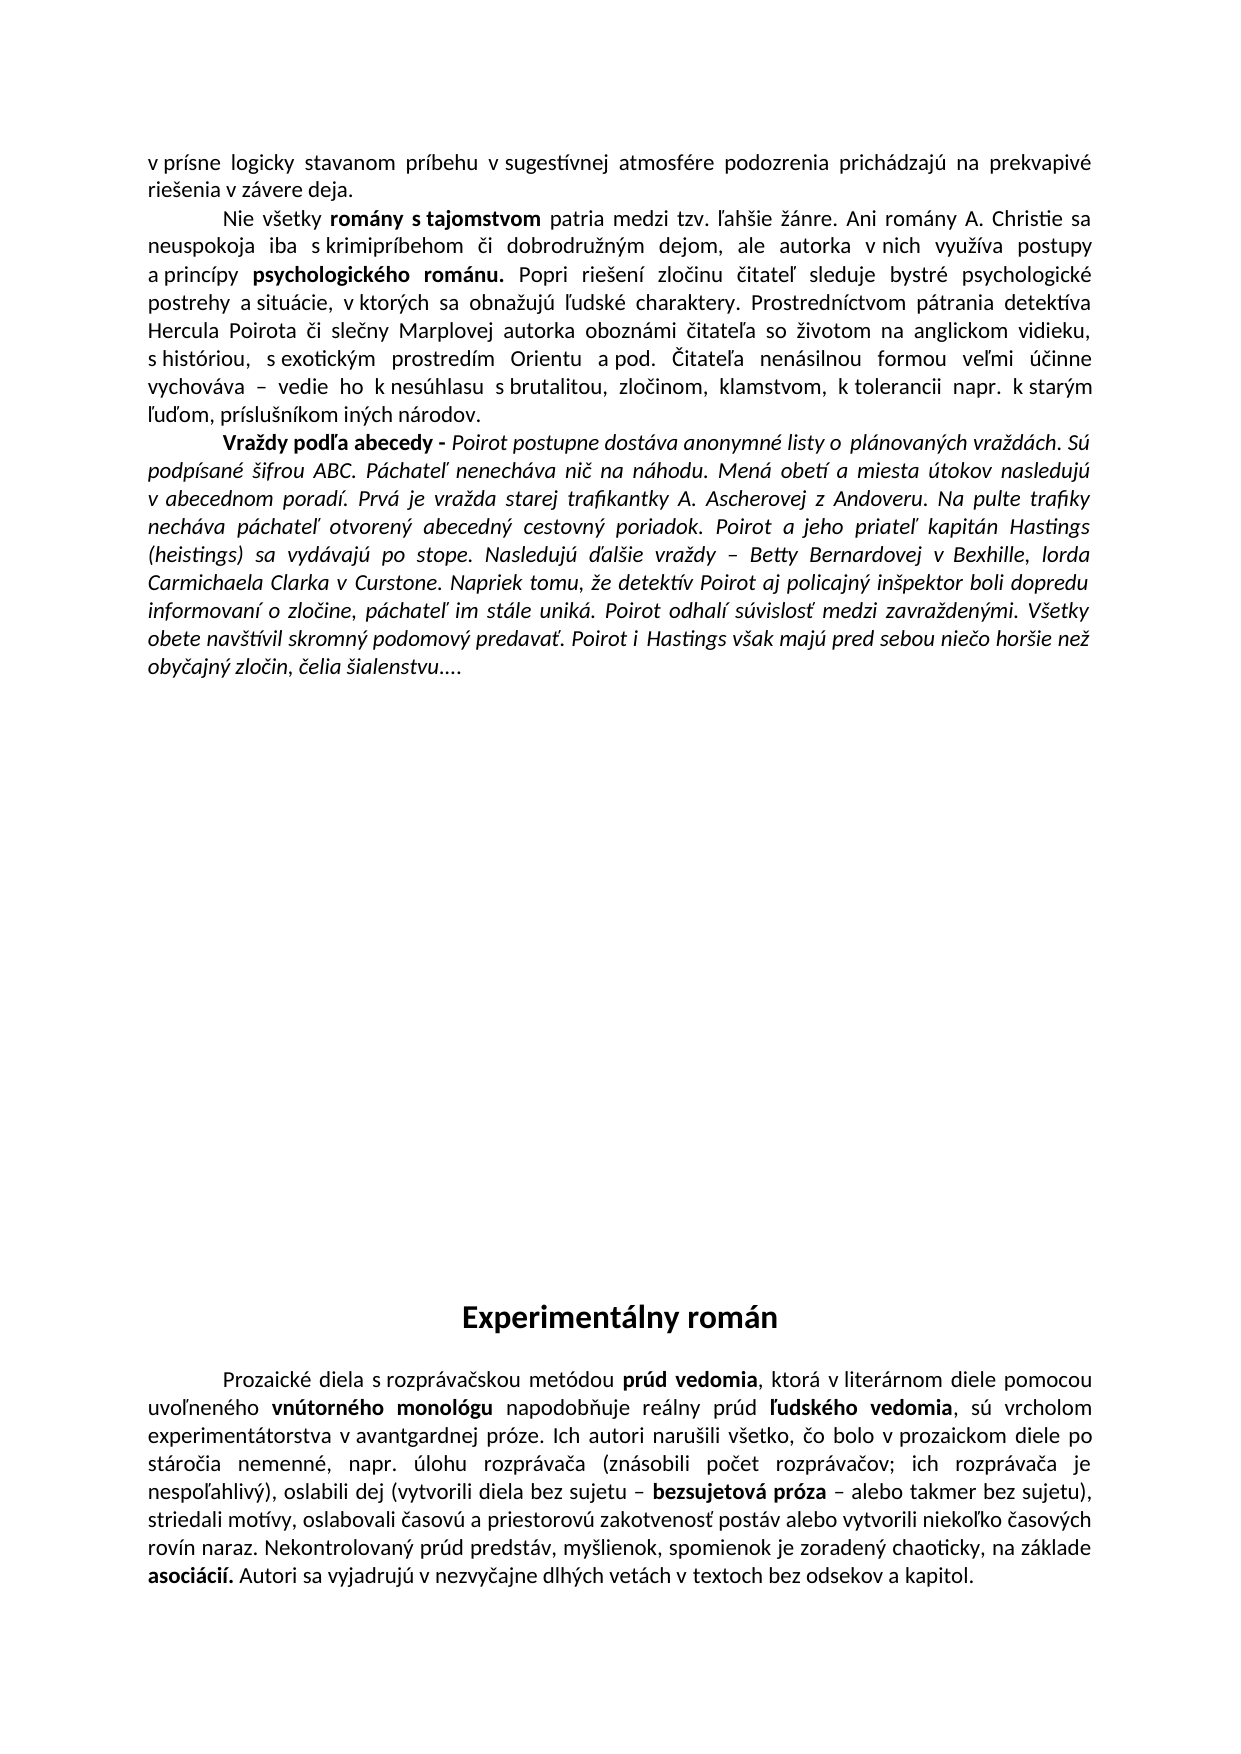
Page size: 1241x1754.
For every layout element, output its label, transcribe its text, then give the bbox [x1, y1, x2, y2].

text Nie všetky romány s tajomstvom patria medzi tzv. ľahšie žánre. Ani romány A. Christie sa neuspokoja iba s krimipríbehom či dobrodružným dejom, ale autorka v nich využíva postupy a princípy psychologického románu. Popri riešení zločinu čitateľ sleduje bystré psychologické postrehy a situácie, v ktorých sa obnažujú ľudské charaktery. Prostredníctvom pátrania detektíva Hercula Poirota či slečny Marplovej autorka oboznámi čitateľa so životom na anglickom vidieku, s históriou, s exotickým prostredím Orientu a pod. Čitateľa nenásilnou formou veľmi účinne vychováva – vedie ho k nesúhlasu s brutalitou, zločinom, klamstvom, k tolerancii napr. k starým ľuďom, príslušníkom iných národov. [148, 204, 1093, 428]
text Vraždy podľa abecedy - Poirot postupne dostáva anonymné listy o plánovaných vraždách. Sú podpísané šifrou ABC. Páchateľ nenecháva nič na náhodu. Mená obetí a miesta útokov nasledujú v abecednom poradí. Prvá je vražda starej trafikantky A. Ascherovej z Andoveru. Na pulte trafiky necháva páchateľ otvorený abecedný cestovný poriadok. Poirot a jeho priateľ kapitán Hastings (heistings) sa vydávajú po stope. Nasledujú ďalšie vraždy – Betty Bernardovej v Bexhille, lorda Carmichaela Clarka v Curstone. Napriek tomu, že detektív Poirot aj policajný inšpektor boli dopredu informovaní o zločine, páchateľ im stále uniká. Poirot odhalí súvislosť medzi zavraždenými. Všetky obete navštívil skromný podomový predavať. Poirot i Hastings však majú pred sebou niečo horšie než obyčajný zločin, čelia šialenstvu.... [148, 428, 1093, 680]
text Experimentálny román [148, 1296, 1093, 1337]
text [148, 148, 1093, 204]
text Prozaické diela s rozprávačskou metódou prúd vedomia, ktorá v literárnom diele pomocou uvoľneného vnútorného monológu napodobňuje reálny prúd ľudského vedomia, sú vrcholom experimentátorstva v avantgardnej próze. Ich autori narušili všetko, čo bolo v prozaickom diele po stáročia nemenné, napr. úlohu rozprávača (znásobili počet rozprávačov; ich rozprávača je nespoľahlivý), oslabili dej (vytvorili diela bez sujetu – bezsujetová próza – alebo takmer bez sujetu), striedali motívy, oslabovali časovú a priestorovú zakotvenosť postáv alebo vytvorili niekoľko časových rovín naraz. Nekontrolovaný prúd predstáv, myšlienok, spomienok je zoradený chaoticky, na základe asociácií. Autori sa vyjadrujú v nezvyčajne dlhých vetách v textoch bez odsekov a kapitol. [148, 1365, 1093, 1589]
